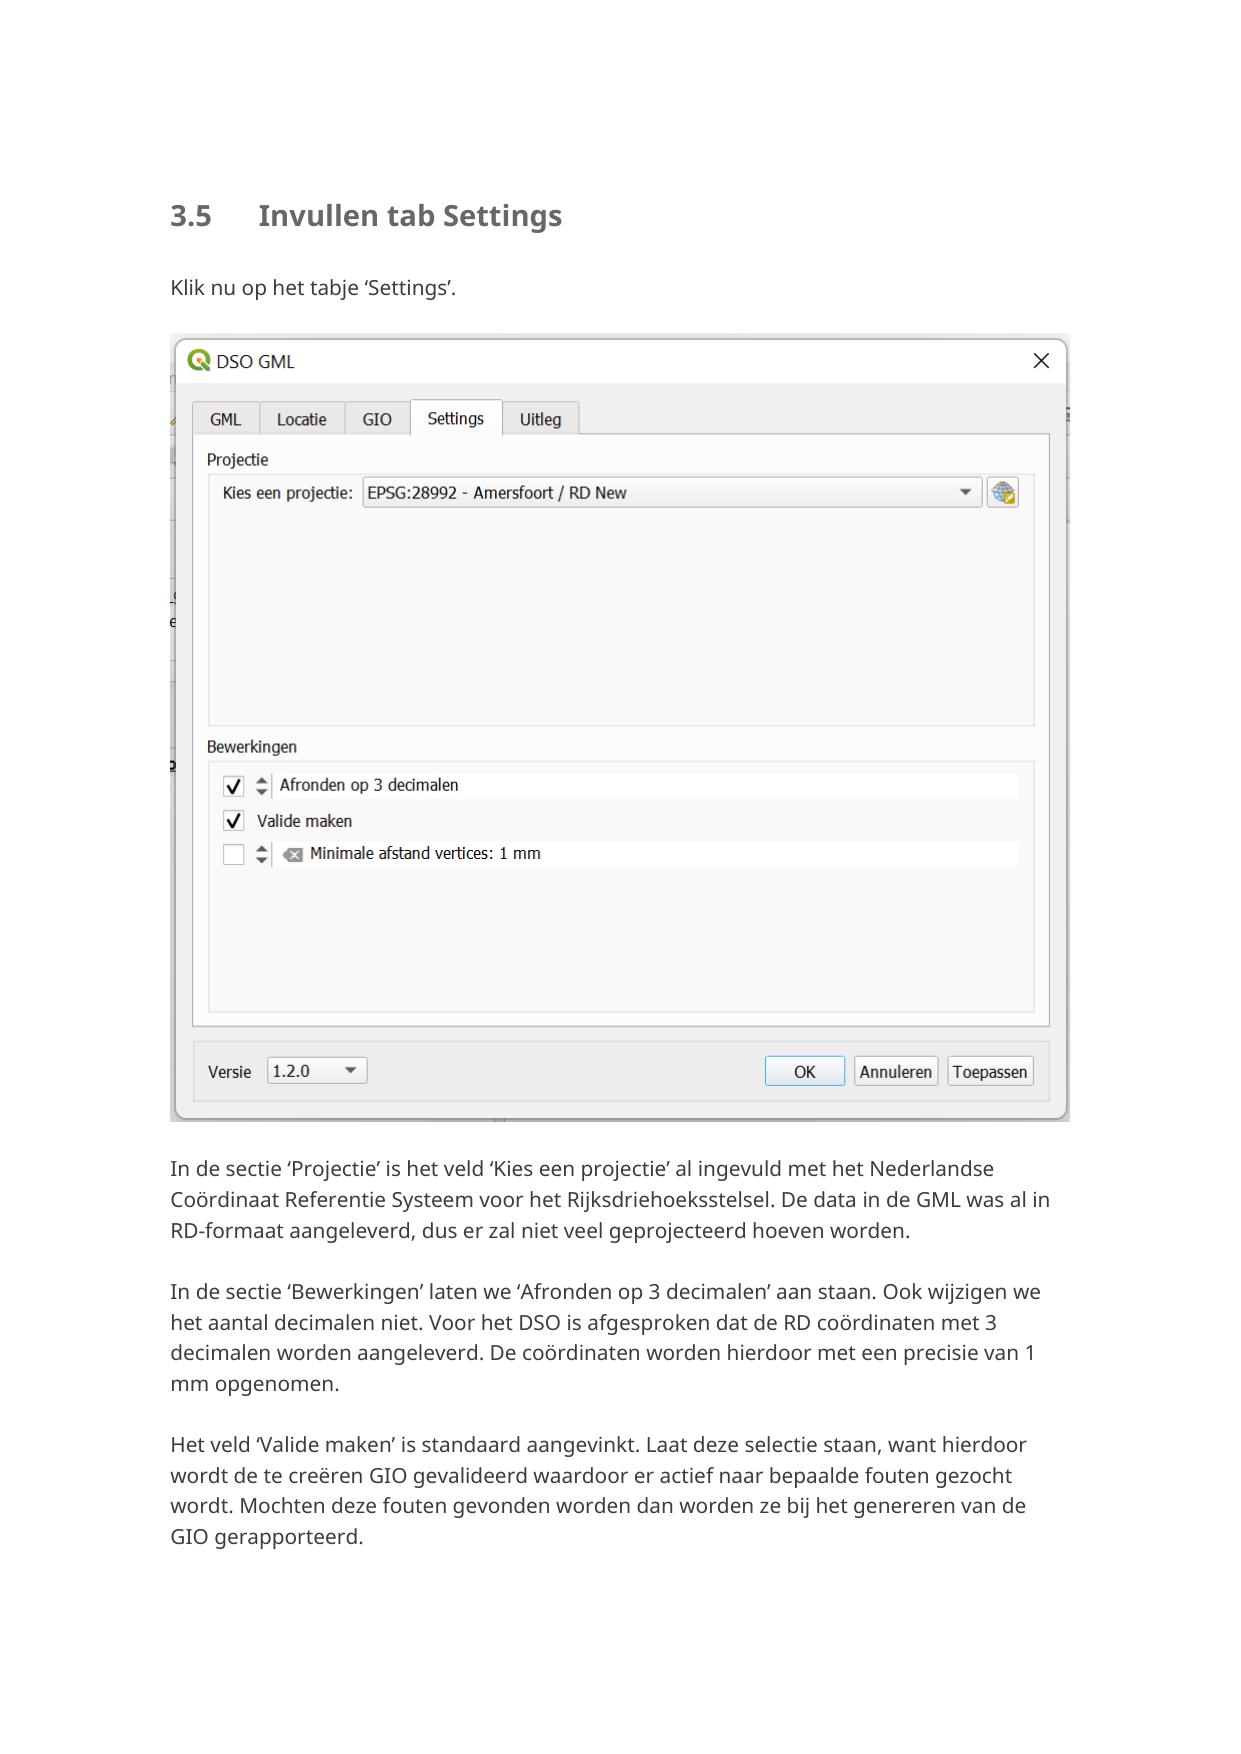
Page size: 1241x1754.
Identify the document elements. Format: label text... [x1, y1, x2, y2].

text In de sectie ‘Projectie’ is het veld ‘Kies een projectie’ al ingevuld met het Nederlandse Coördinaat Referentie Systeem voor het Rijksdriehoeksstelsel. De data in de GML was al in RD-formaat aangeleverd, dus er zal niet veel geprojecteerd hoeven worden. [170, 1154, 1070, 1244]
text Het veld ‘Valide maken’ is standaard aangevinkt. Laat deze selectie staan, want hierdoor wordt de te creëren GIO gevalideerd waardoor er actief naar bepaalde fouten gezocht wordt. Mochten deze fouten gevonden worden dan worden ze bij het genereren van de GIO gerapporteerd. [170, 1430, 1070, 1551]
text In de sectie ‘Bewerkingen’ laten we ‘Afronden op 3 decimalen’ aan staan. Ook wijzigen we het aantal decimalen niet. Voor het DSO is afgesproken dat de RD coördinaten met 3 decimalen worden aangeleverd. De coördinaten worden hierdoor met een precisie van 1 mm opgenomen. [170, 1277, 1070, 1397]
text Klik nu op het tabje ‘Settings’. [170, 273, 1070, 301]
picture [170, 333, 1071, 1122]
subtitle Invullen tab Settings [170, 195, 1070, 235]
